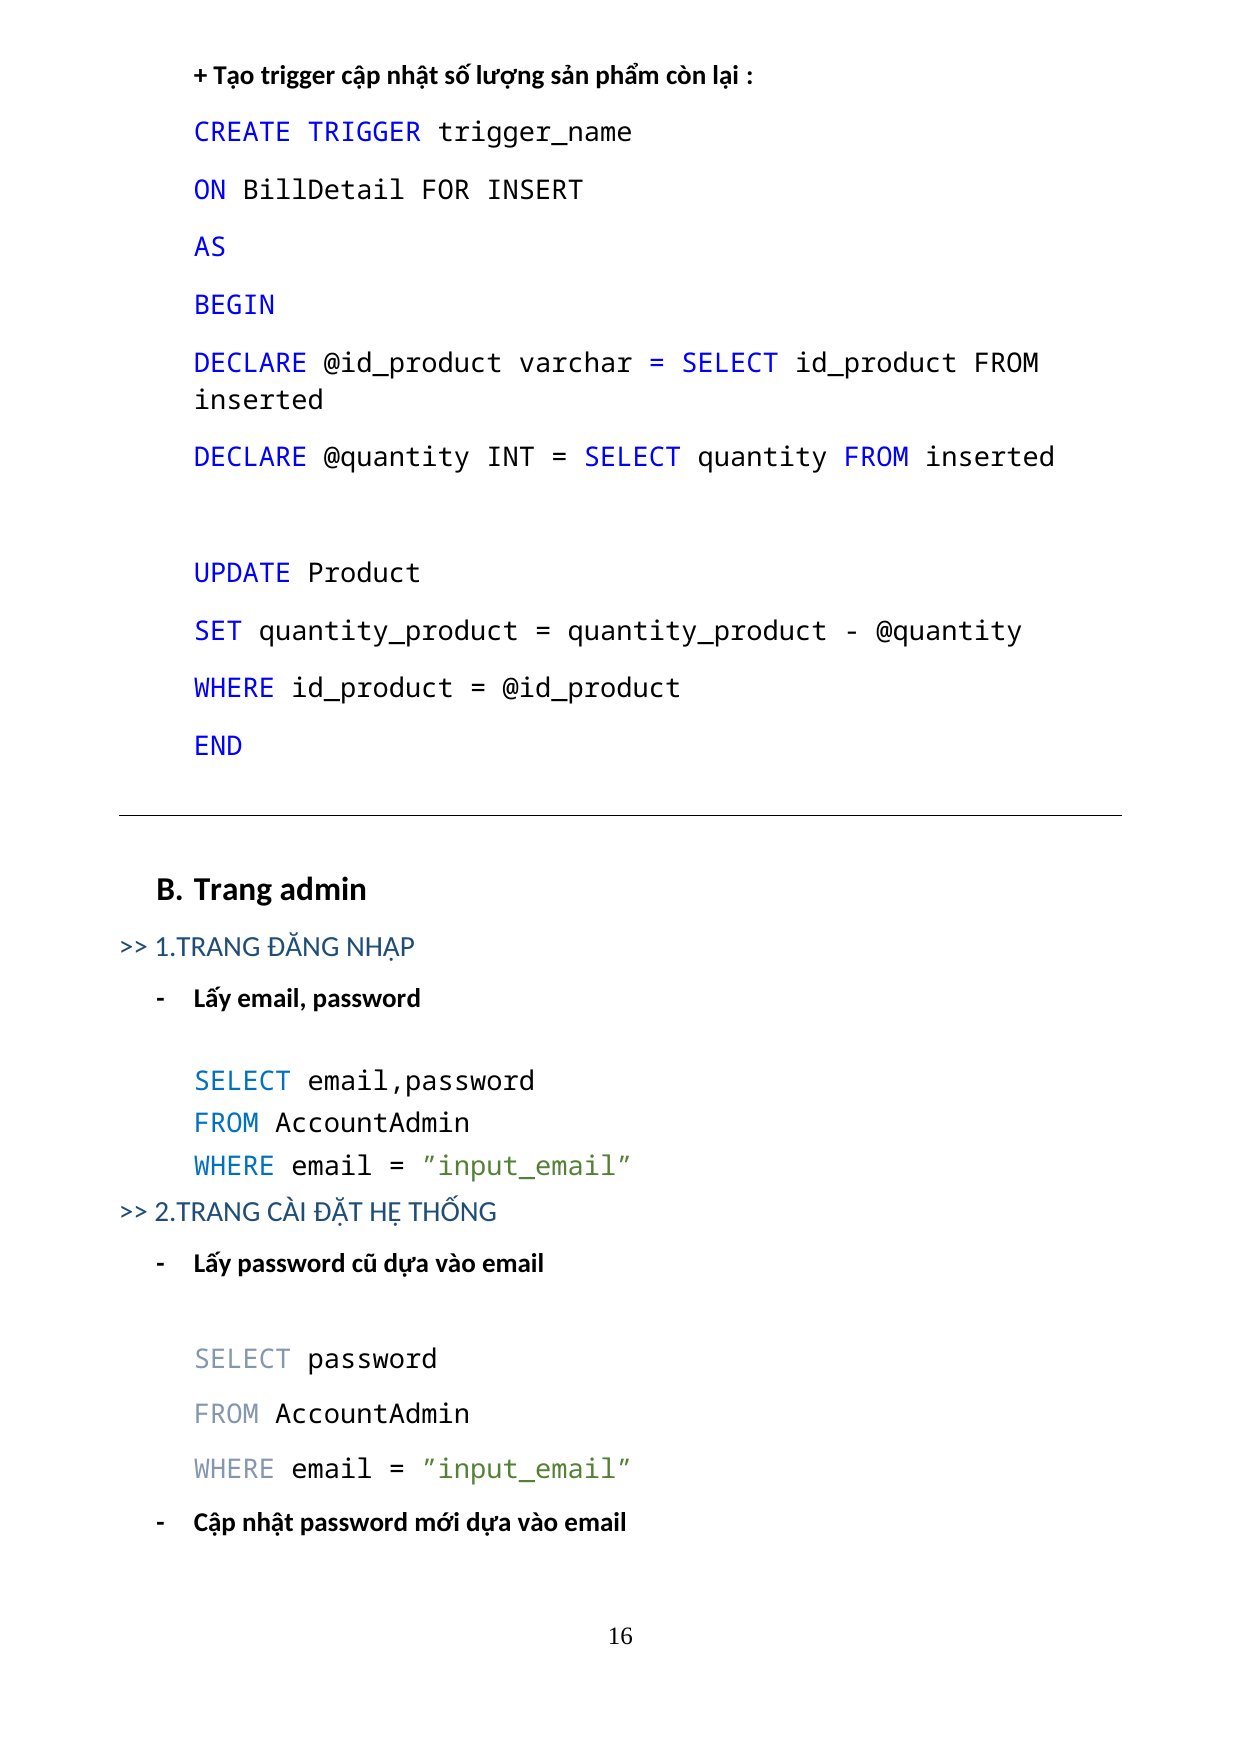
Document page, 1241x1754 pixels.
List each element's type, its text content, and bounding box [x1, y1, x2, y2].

subtitle >> 2.TRANG CÀI ĐẶT HỆ THỐNG [118, 1193, 1122, 1228]
text DECLARE @id_product varchar = SELECT id_product FROM inserted [193, 343, 1122, 417]
list SELECT email,password [193, 1061, 1122, 1098]
text END [118, 726, 1122, 763]
text BEGIN [118, 286, 1122, 322]
text SELECT password [193, 1339, 1122, 1376]
text WHERE email = ”input_email” [193, 1450, 1122, 1487]
text FROM AccountAdmin [193, 1395, 1122, 1432]
subtitle >> 1.TRANG ĐĂNG NHẬP [118, 928, 1122, 963]
text + Tạo trigger cập nhật số lượng sản phẩm còn lại : [193, 58, 1122, 92]
subtitle Trang admin [156, 868, 1122, 909]
list Lấy email, password [156, 981, 1122, 1014]
text WHERE id_product = @id_product [193, 669, 1122, 706]
text ON BillDetail FOR INSERT [118, 170, 1122, 207]
list Cập nhật password mới dựa vào email [156, 1505, 1122, 1538]
list WHERE email = ”input_email” [193, 1146, 1122, 1183]
text SET quantity_product = quantity_product - @quantity [193, 611, 1122, 648]
list Lấy password cũ dựa vào email [156, 1246, 1122, 1279]
text UPDATE Product [193, 553, 1122, 590]
text CREATE TRIGGER trigger_name [118, 112, 1122, 149]
text AS [118, 228, 1122, 265]
text DECLARE @quantity INT = SELECT quantity FROM inserted [193, 438, 1122, 475]
list FROM AccountAdmin [193, 1104, 1122, 1141]
